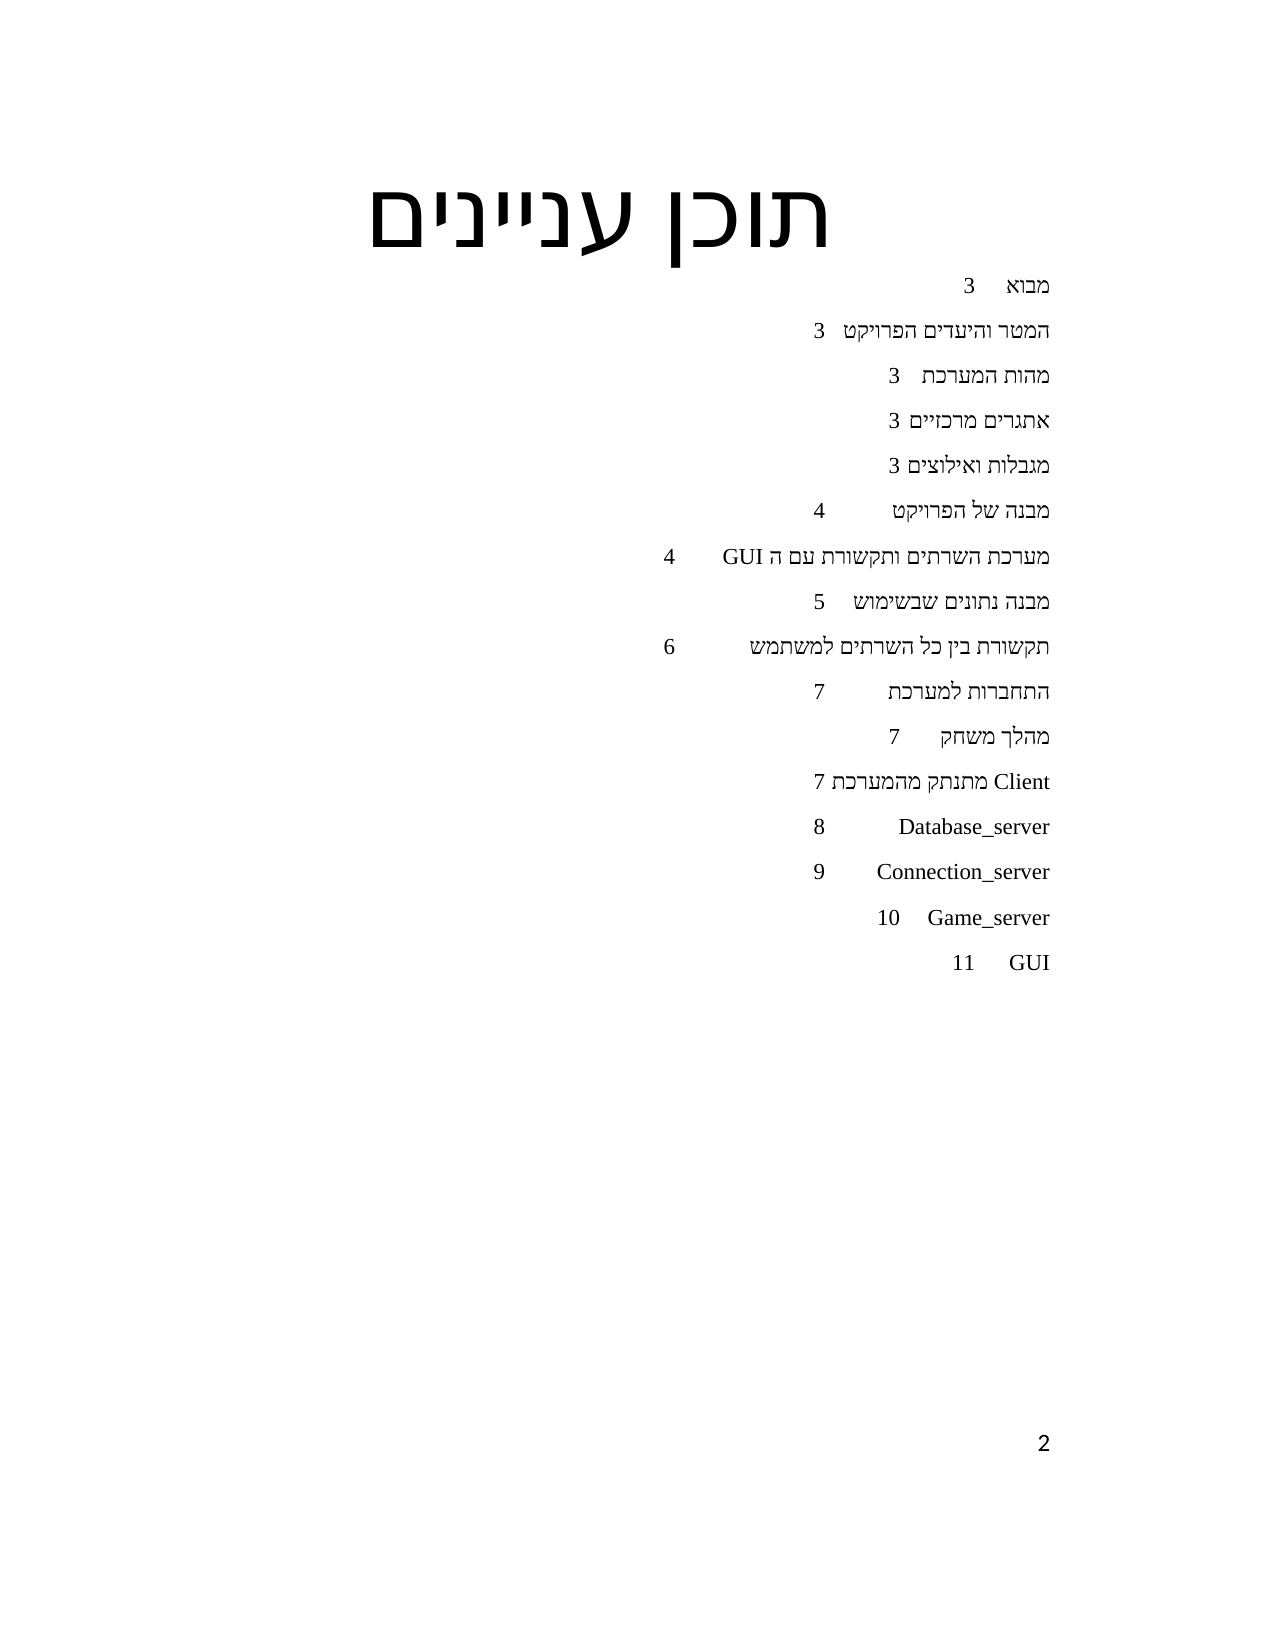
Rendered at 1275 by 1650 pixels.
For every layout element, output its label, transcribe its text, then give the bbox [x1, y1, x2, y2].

title תוכן עניינים [150, 150, 1050, 272]
